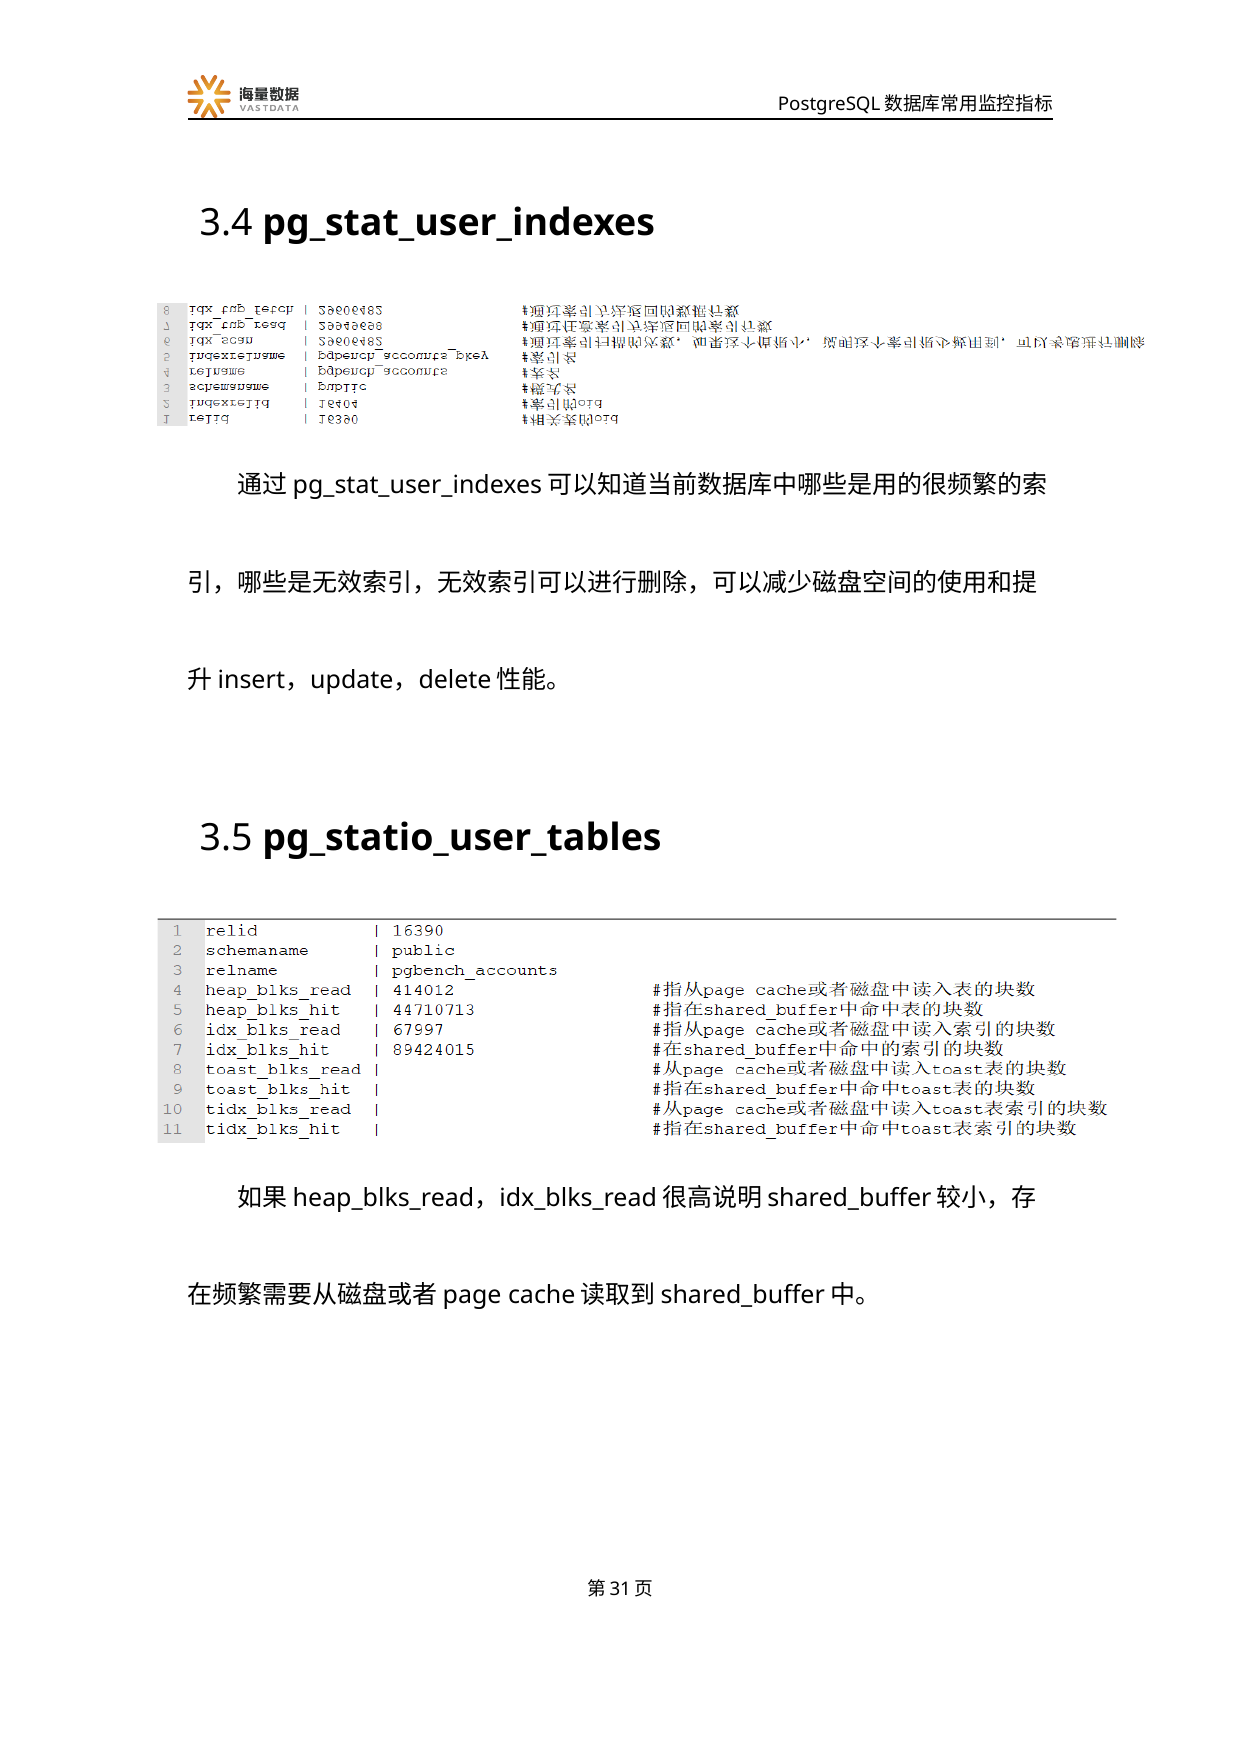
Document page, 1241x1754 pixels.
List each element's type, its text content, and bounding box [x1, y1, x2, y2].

picture [157, 303, 1149, 426]
subtitle pg_statio_user_tables [199, 803, 1053, 868]
text 如果heap_blks_read，idx_blks_read很高说明shared_buffer较小，存在频繁需要从磁盘或者page cache读取到shared_buffer中。 [187, 1163, 1053, 1326]
picture [187, 75, 299, 118]
picture [157, 918, 1117, 1143]
text 通过pg_stat_user_indexes可以知道当前数据库中哪些是用的很频繁的索引，哪些是无效索引，无效索引可以进行删除，可以减少磁盘空间的使用和提升insert，update，delete性能。 [187, 451, 1053, 711]
subtitle pg_stat_user_indexes [199, 188, 1053, 253]
